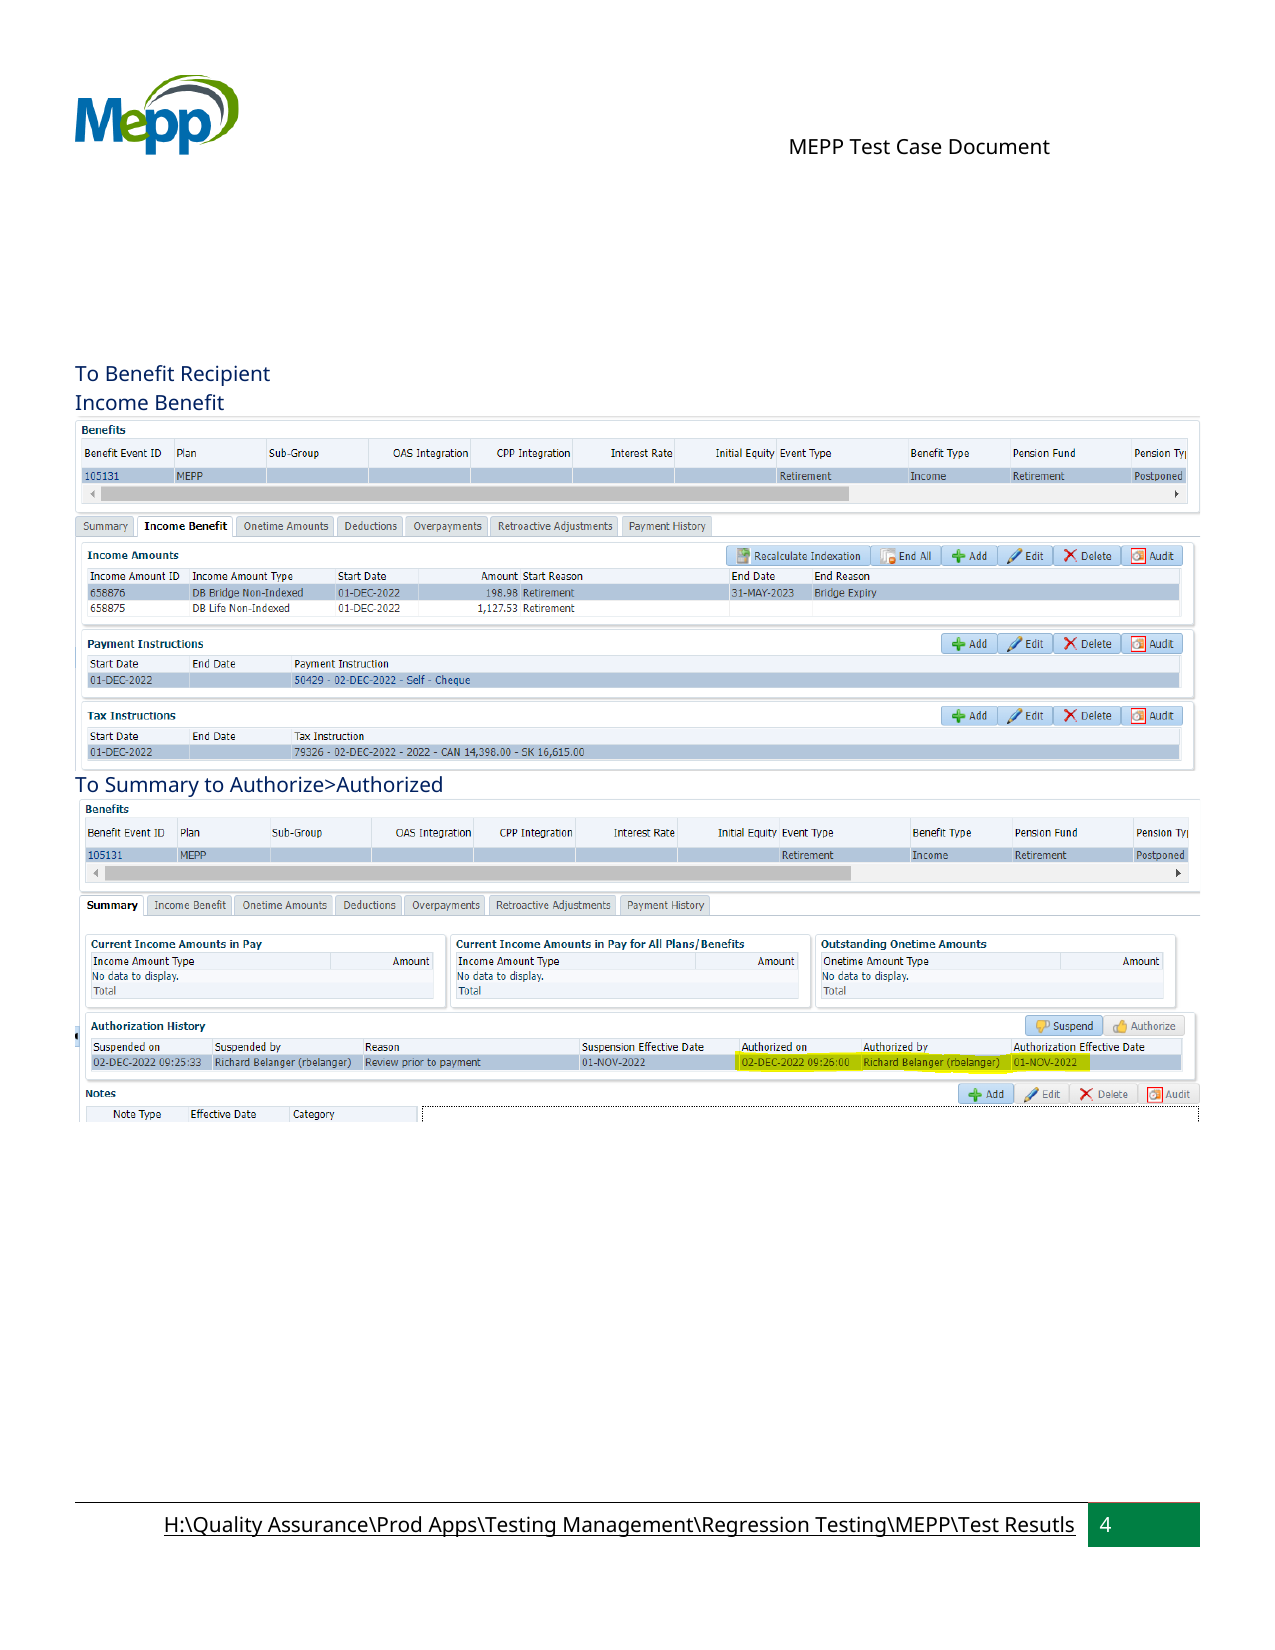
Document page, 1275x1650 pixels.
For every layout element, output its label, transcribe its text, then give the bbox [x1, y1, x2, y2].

picture [75, 798, 1200, 1122]
picture [75, 416, 1200, 771]
text To Benefit Recipient [75, 359, 1200, 388]
picture [75, 75, 239, 155]
text To Summary to Authorize>Authorized [75, 771, 1200, 798]
text Income Benefit [75, 388, 1200, 416]
